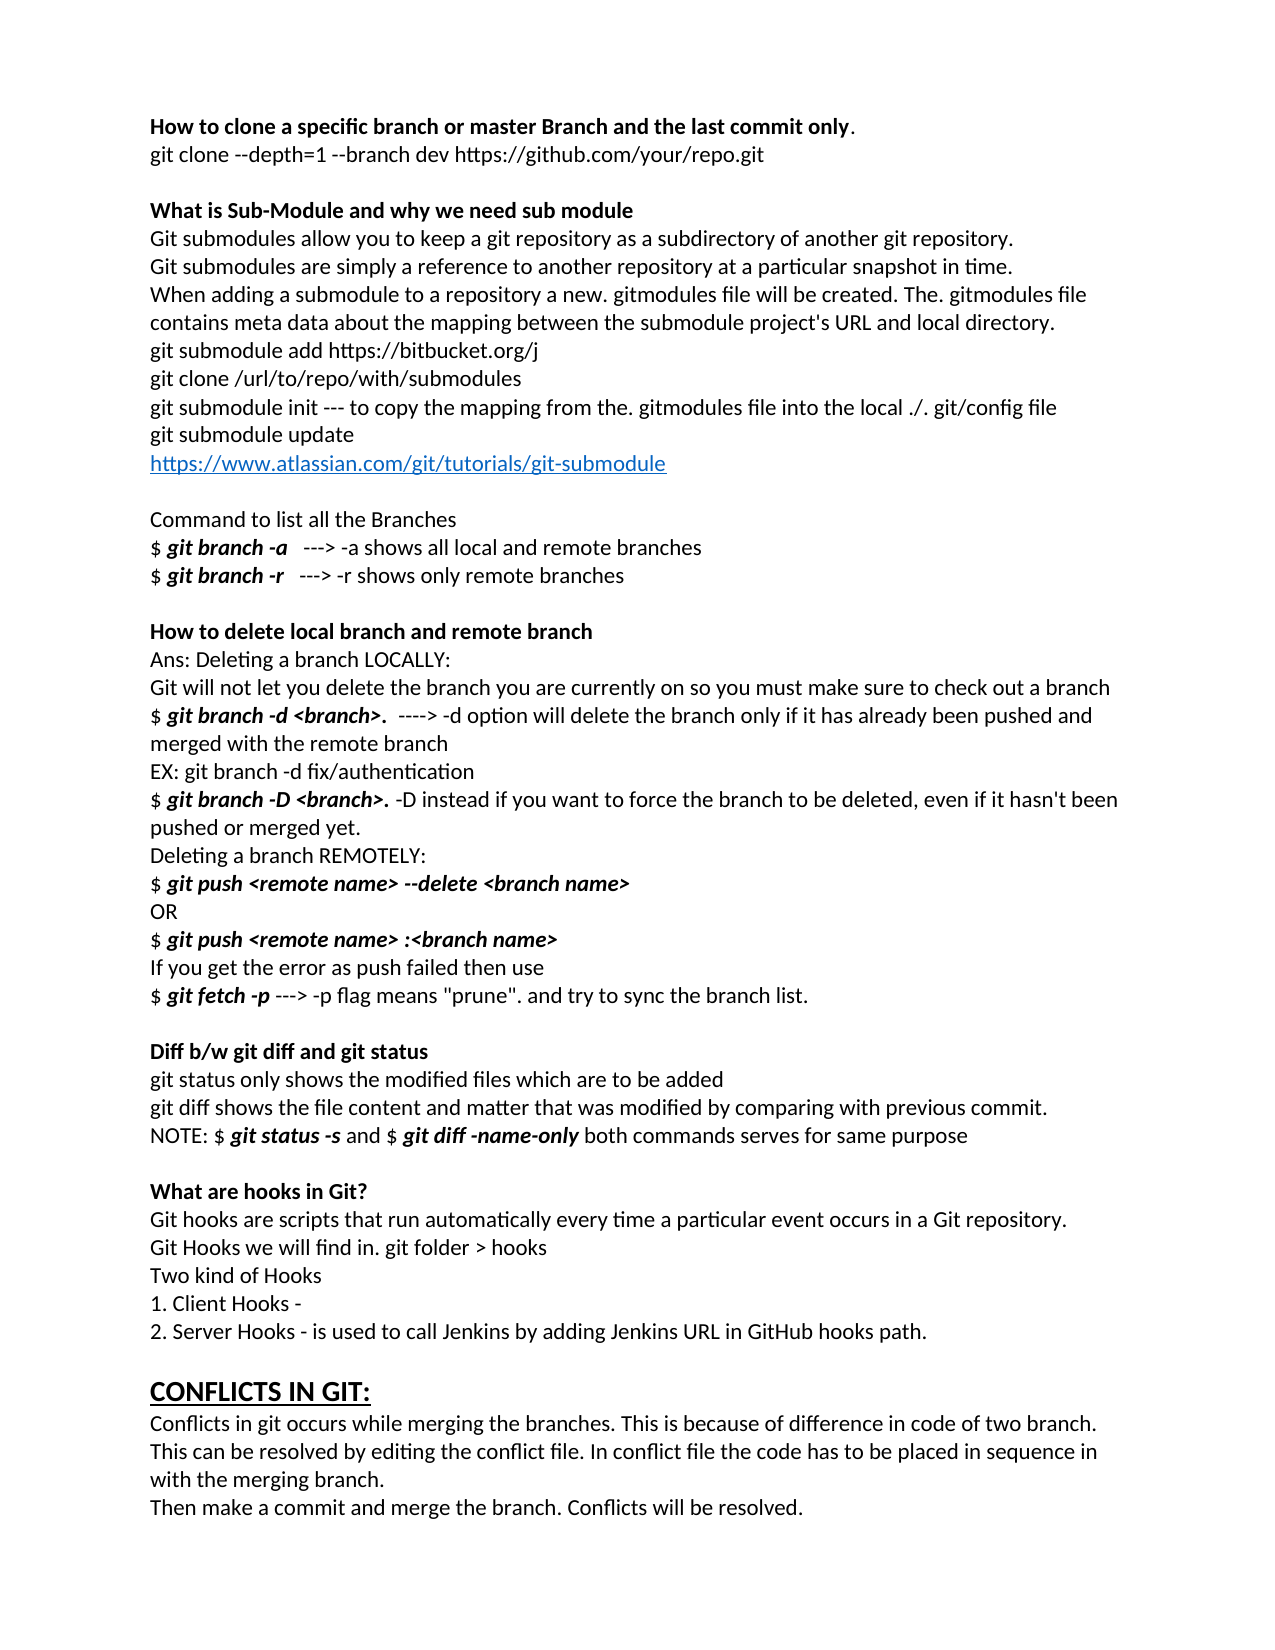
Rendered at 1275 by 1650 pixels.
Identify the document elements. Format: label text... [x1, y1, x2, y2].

text git submodule update [150, 421, 1125, 449]
text $ git branch -r ---> -r shows only remote branches [150, 561, 1125, 589]
text git diff shows the file content and matter that was modified by comparing with previous commit. [150, 1093, 1125, 1121]
text git submodule add https://bitbucket.org/j [150, 337, 1125, 364]
text What are hooks in Git? [150, 1177, 1125, 1205]
text OR [150, 897, 1125, 925]
text $ git fetch -p ---> -p flag means "prune". and try to sync the branch list. [150, 981, 1125, 1009]
text When adding a submodule to a repository a new. gitmodules file will be created. The. gitmodules file contains meta data about the mapping between the submodule project's URL and local directory. [150, 281, 1125, 337]
text Ans: Deleting a branch LOCALLY: [150, 645, 1125, 673]
text Git submodules are simply a reference to another repository at a particular snapshot in time. [150, 252, 1125, 281]
text git clone --depth=1 --branch dev https://github.com/your/repo.git [150, 140, 1125, 168]
text git submodule init --- to copy the mapping from the. gitmodules file into the local ./. git/config file [150, 393, 1125, 421]
text Command to list all the Branches [150, 505, 1125, 533]
text Git submodules allow you to keep a git repository as a subdirectory of another git repository. [150, 224, 1125, 252]
text $ git branch -d <branch>. ----> -d option will delete the branch only if it has already been pushed and merged with the remote branch [150, 701, 1125, 757]
text $ git branch -a ---> -a shows all local and remote branches [150, 533, 1125, 561]
text Two kind of Hooks [150, 1261, 1125, 1289]
text EX: git branch -d fix/authentication [150, 757, 1125, 785]
text Diff b/w git diff and git status [150, 1037, 1125, 1065]
text How to clone a specific branch or master Branch and the last commit only. [150, 112, 1125, 140]
text Deleting a branch REMOTELY: [150, 841, 1125, 869]
text What is Sub-Module and why we need sub module [150, 196, 1125, 224]
text NOTE: $ git status -s and $ git diff -name-only both commands serves for same purpose [150, 1121, 1125, 1149]
text 1. Client Hooks - [150, 1289, 1125, 1317]
text https://www.atlassian.com/git/tutorials/git-submodule [150, 449, 1125, 477]
text CONFLICTS IN GIT: [150, 1373, 1125, 1409]
text Git Hooks we will find in. git folder > hooks [150, 1233, 1125, 1261]
text How to delete local branch and remote branch [150, 617, 1125, 645]
text $ git push <remote name> :<branch name> [150, 925, 1125, 953]
text Git will not let you delete the branch you are currently on so you must make sure to check out a branch [150, 673, 1125, 701]
text 2. Server Hooks - is used to call Jenkins by adding Jenkins URL in GitHub hooks path. [150, 1317, 1125, 1345]
text $ git branch -D <branch>. -D instead if you want to force the branch to be deleted, even if it hasn't been pushed or merged yet. [150, 785, 1125, 841]
text Then make a commit and merge the branch. Conflicts will be resolved. [150, 1493, 1125, 1521]
text If you get the error as push failed then use [150, 953, 1125, 981]
text git clone /url/to/repo/with/submodules [150, 364, 1125, 393]
text $ git push <remote name> --delete <branch name> [150, 869, 1125, 897]
text git status only shows the modified files which are to be added [150, 1065, 1125, 1093]
text Git hooks are scripts that run automatically every time a particular event occurs in a Git repository. [150, 1205, 1125, 1233]
